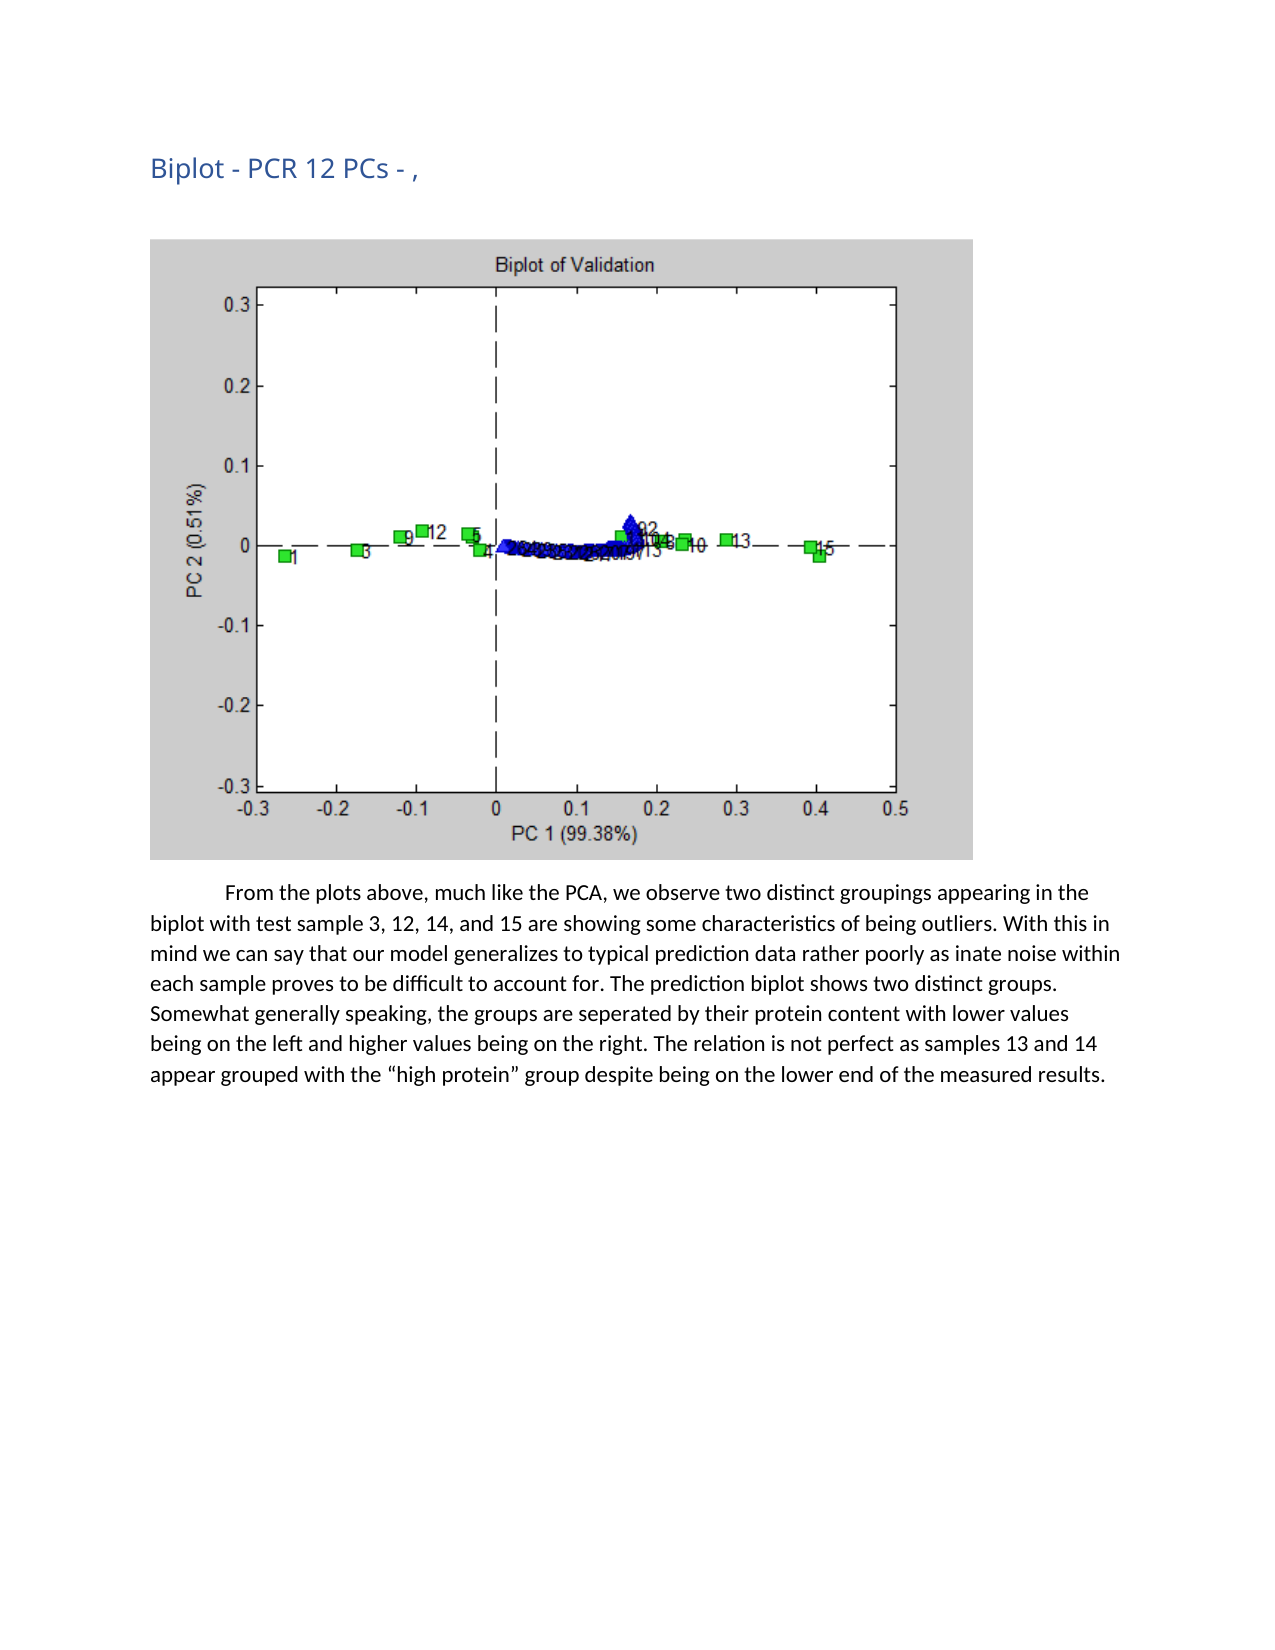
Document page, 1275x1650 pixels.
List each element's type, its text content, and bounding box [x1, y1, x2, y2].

text From the plots above, much like the PCA, we observe two distinct groupings appearing in the biplot with test sample 3, 12, 14, and 15 are showing some characteristics of being outliers. With this in mind we can say that our model generalizes to typical prediction data rather poorly as inate noise within each sample proves to be difficult to account for. The prediction biplot shows two distinct groups. Somewhat generally speaking, the groups are seperated by their protein content with lower values being on the left and higher values being on the right. The relation is not perfect as samples 13 and 14 appear grouped with the “high protein” group despite being on the lower end of the measured results. [150, 878, 1125, 1088]
subtitle Biplot - PCR 12 PCs - , [150, 150, 1125, 187]
picture [150, 238, 973, 860]
